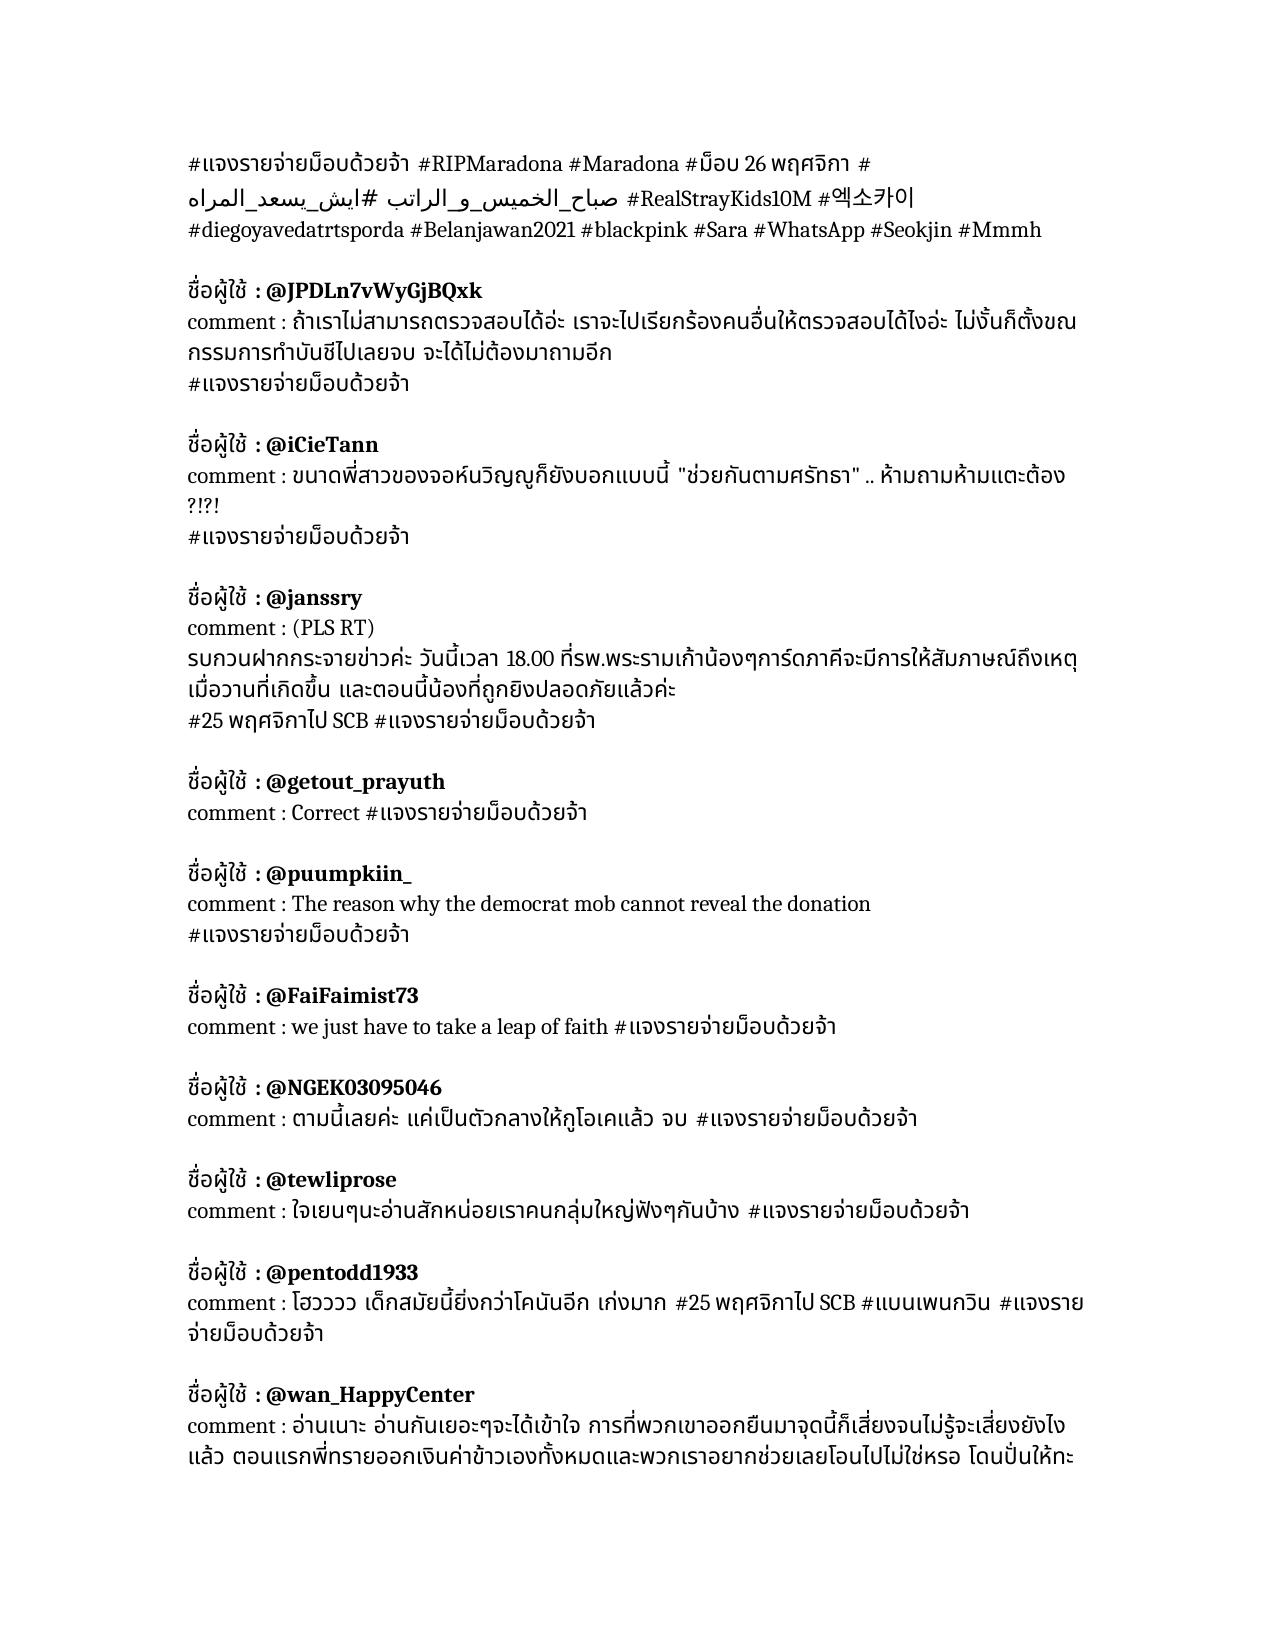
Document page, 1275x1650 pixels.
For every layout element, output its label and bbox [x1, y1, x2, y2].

text [187, 150, 1087, 1470]
